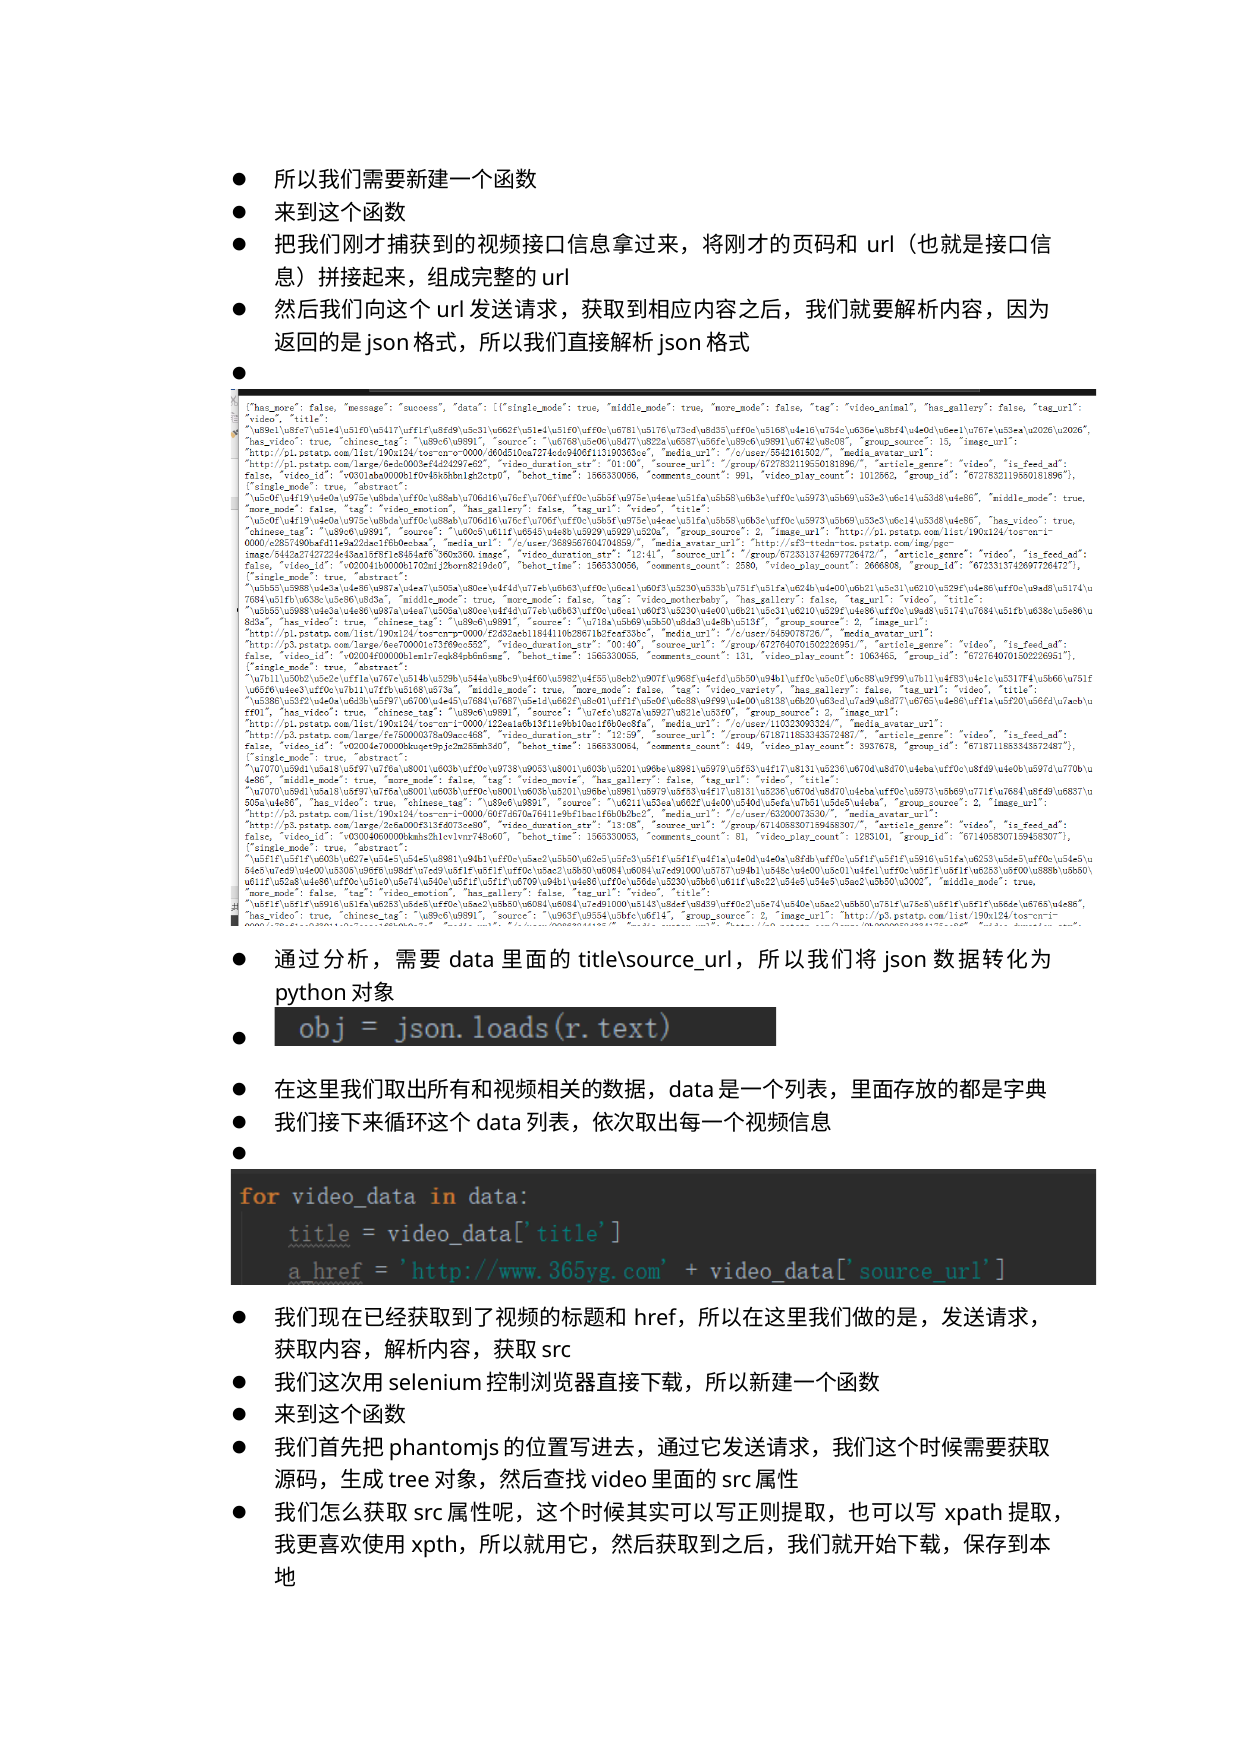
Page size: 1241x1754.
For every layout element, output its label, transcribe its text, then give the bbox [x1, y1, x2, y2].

list 我们这次用selenium控制浏览器直接下载，所以新建一个函数 [231, 1364, 1053, 1397]
picture [274, 1007, 777, 1046]
picture [230, 389, 1097, 926]
list 来到这个函数 [231, 194, 1053, 227]
list 然后我们向这个url发送请求，获取到相应内容之后，我们就要解析内容，因为返回的是json格式，所以我们直接解析json格式 [231, 292, 1053, 357]
list 来到这个函数 [231, 1397, 1053, 1429]
list 我们怎么获取src属性呢，这个时候其实可以写正则提取，也可以写xpath提取，我更喜欢使用xpth，所以就用它，然后获取到之后，我们就开始下载，保存到本地 [231, 1494, 1053, 1592]
list 我们现在已经获取到了视频的标题和href，所以在这里我们做的是，发送请求，获取内容，解析内容，获取src [231, 1299, 1053, 1364]
list 我们接下来循环这个data列表，依次取出每一个视频信息 [231, 1104, 1053, 1137]
list 我们首先把phantomjs的位置写进去，通过它发送请求，我们这个时候需要获取源码，生成tree对象，然后查找video里面的src属性 [231, 1429, 1053, 1494]
list 所以我们需要新建一个函数 [231, 162, 1053, 194]
list 通过分析，需要data里面的title\source_url，所以我们将json数据转化为python对象 [231, 942, 1053, 1007]
picture [230, 1169, 1097, 1285]
list 把我们刚才捕获到的视频接口信息拿过来，将刚才的页码和url（也就是接口信息）拼接起来，组成完整的url [231, 227, 1053, 292]
list 在这里我们取出所有和视频相关的数据，data是一个列表，里面存放的都是字典 [231, 1072, 1053, 1104]
